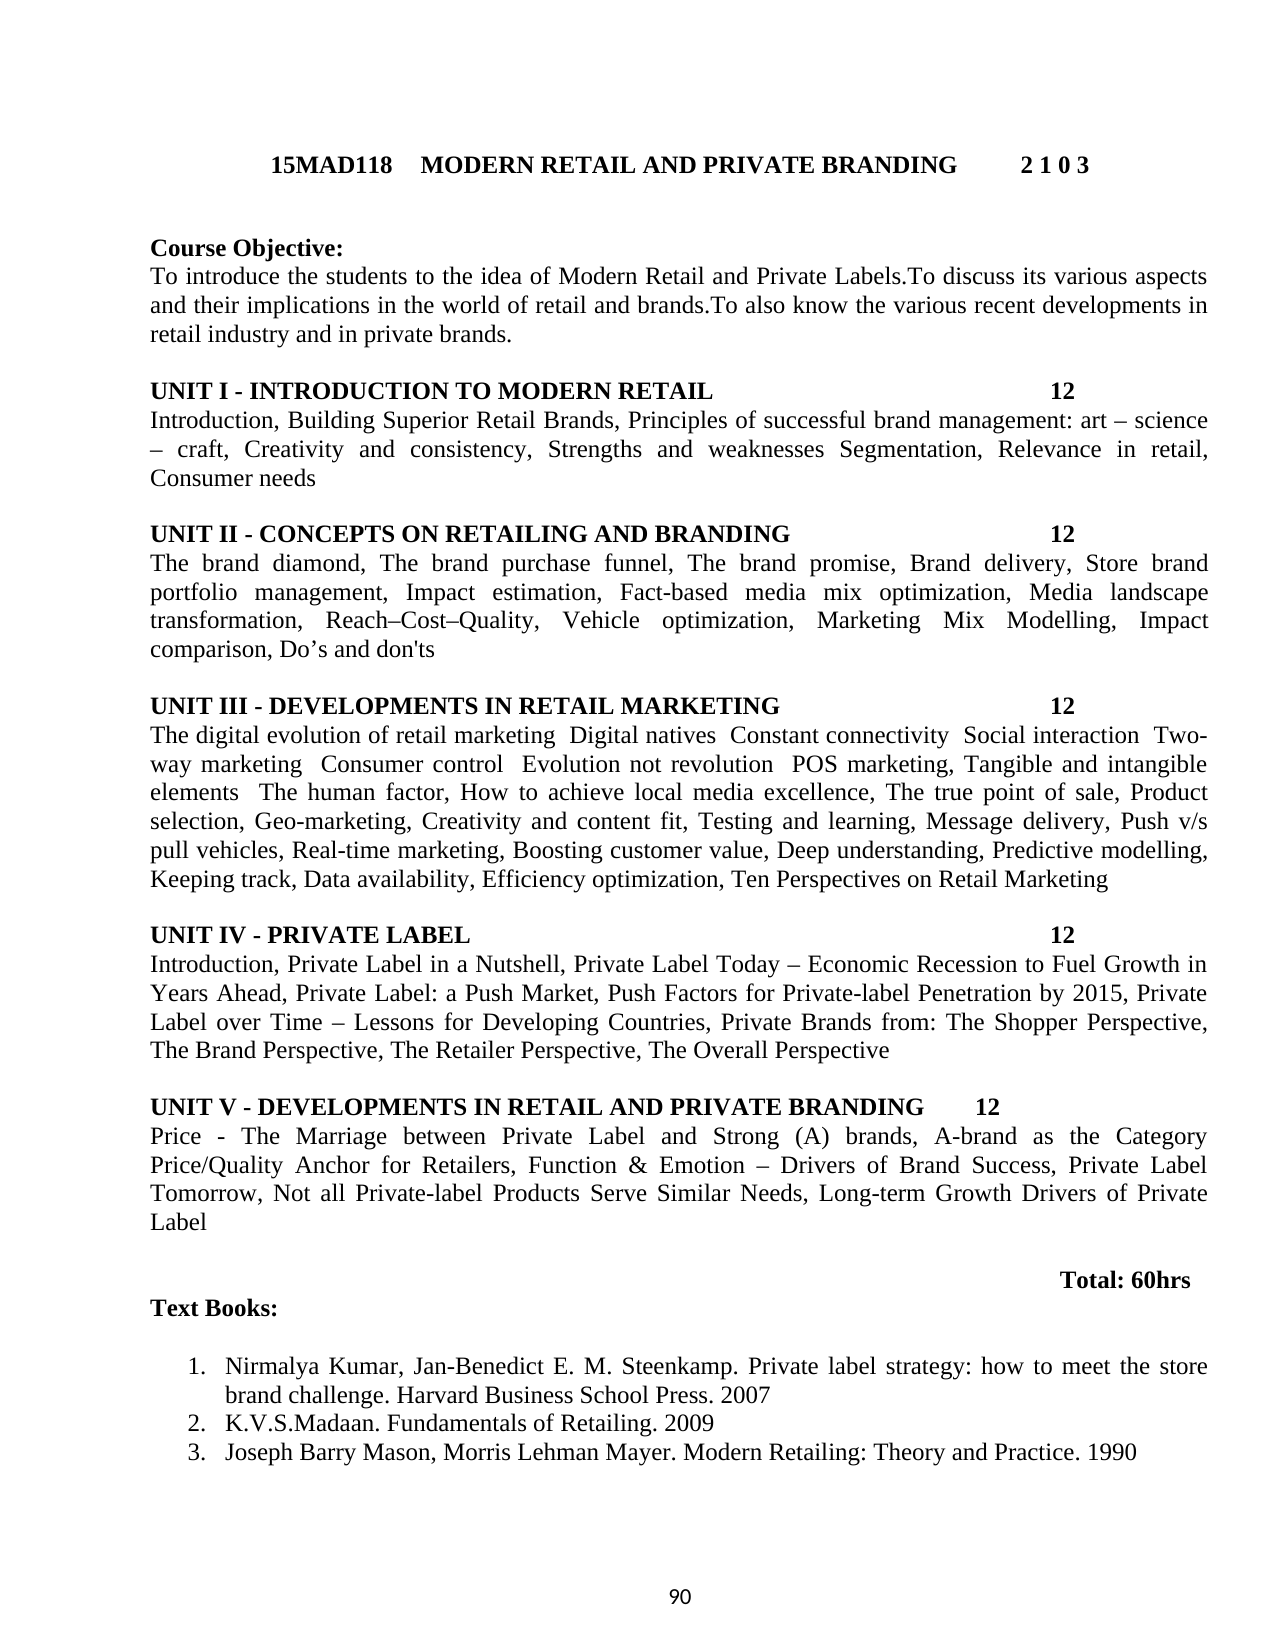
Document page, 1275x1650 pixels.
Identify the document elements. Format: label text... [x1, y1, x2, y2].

text UNIT I - INTRODUCTION TO MODERN RETAIL 12 [150, 376, 1209, 405]
list K.V.S.Madaan. Fundamentals of Retailing. 2009 [187, 1408, 1209, 1437]
text To introduce the students to the idea of Modern Retail and Private Labels.To discuss its various aspects and their implications in the world of retail and brands.To also know the various recent developments in retail industry and in private brands. [150, 261, 1209, 348]
text UNIT III - DEVELOPMENTS IN RETAIL MARKETING 12 [150, 691, 1209, 720]
text UNIT II - CONCEPTS ON RETAILING AND BRANDING 12 [150, 519, 1209, 548]
text Introduction, Private Label in a Nutshell, Private Label Today – Economic Recession to Fuel Growth in Years Ahead, Private Label: a Push Market, Push Factors for Private-label Penetration by 2015, Private Label over Time – Lessons for Developing Countries, Private Brands from: The Shopper Perspective, The Brand Perspective, The Retailer Perspective, The Overall Perspective [150, 949, 1209, 1064]
text Text Books: [150, 1293, 1209, 1322]
text UNIT V - DEVELOPMENTS IN RETAIL AND PRIVATE BRANDING 12 [150, 1092, 1209, 1121]
text The brand diamond, The brand purchase funnel, The brand promise, Brand delivery, Store brand portfolio management, Impact estimation, Fact-based media mix optimization, Media landscape transformation, Reach–Cost–Quality, Vehicle optimization, Marketing Mix Modelling, Impact comparison, Do’s and don'ts [150, 548, 1209, 663]
list Nirmalya Kumar, Jan-Benedict E. M. Steenkamp. Private label strategy: how to meet the store brand challenge. Harvard Business School Press. 2007 [187, 1351, 1209, 1408]
text UNIT IV - PRIVATE LABEL 12 [150, 920, 1209, 949]
text Price - The Marriage between Private Label and Strong (A) brands, A-brand as the Category Price/Quality Anchor for Retailers, Function & Emotion – Drivers of Brand Success, Private Label Tomorrow, Not all Private-label Products Serve Similar Needs, Long-term Growth Drivers of Private Label [150, 1121, 1209, 1236]
list Joseph Barry Mason, Morris Lehman Mayer. Modern Retailing: Theory and Practice. 1990 [187, 1437, 1209, 1466]
text The digital evolution of retail marketing Digital natives Constant connectivity Social interaction Two-way marketing Consumer control Evolution not revolution POS marketing, Tangible and intangible elements The human factor, How to achieve local media excellence, The true point of sale, Product selection, Geo-marketing, Creativity and content fit, Testing and learning, Message delivery, Push v/s pull vehicles, Real-time marketing, Boosting customer value, Deep understanding, Predictive modelling, Keeping track, Data availability, Efficiency optimization, Ten Perspectives on Retail Marketing [150, 720, 1209, 892]
text 15MAD118 MODERN RETAIL AND PRIVATE BRANDING 2 1 0 3 [150, 150, 1209, 179]
text Introduction, Building Superior Retail Brands, Principles of successful brand management: art – science – craft, Creativity and consistency, Strengths and weaknesses Segmentation, Relevance in retail, Consumer needs [150, 405, 1209, 491]
text Course Objective: [150, 233, 1209, 261]
subtitle Total: 60hrs [150, 1265, 1209, 1293]
